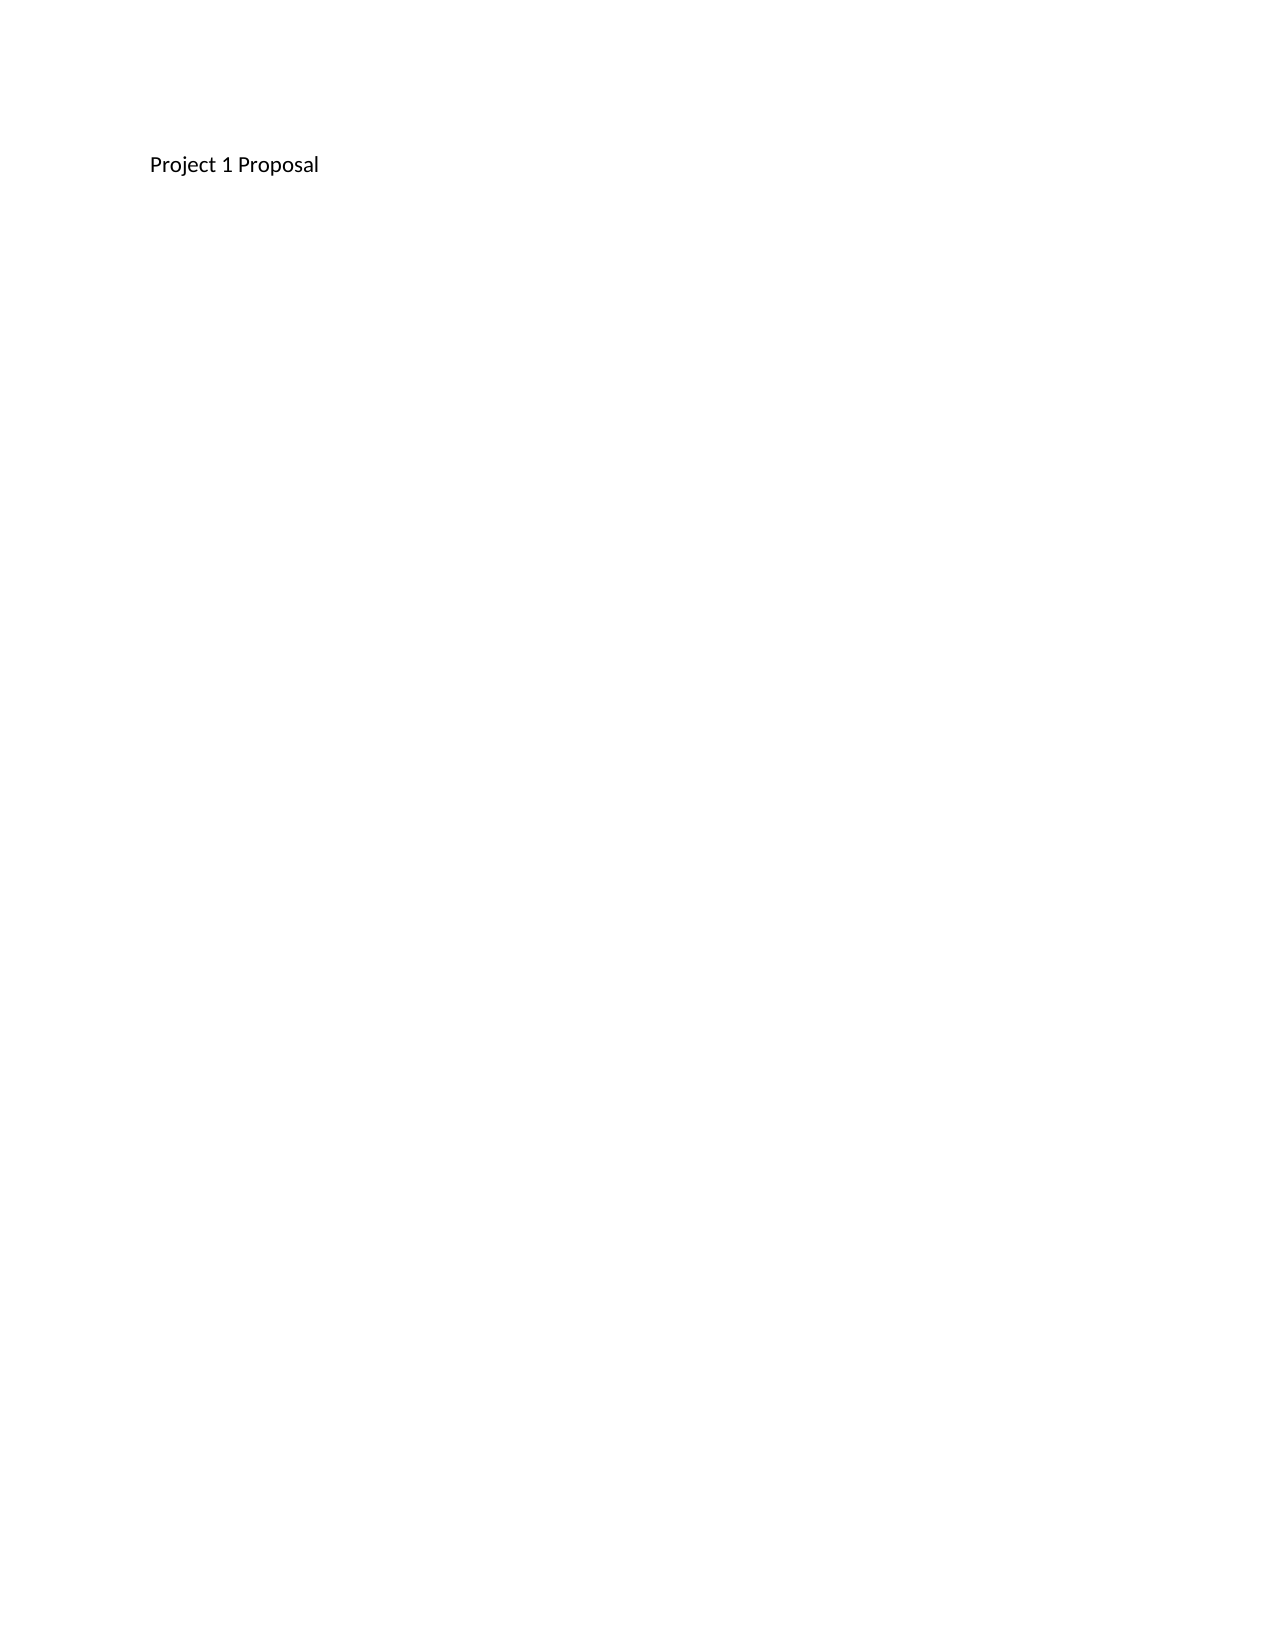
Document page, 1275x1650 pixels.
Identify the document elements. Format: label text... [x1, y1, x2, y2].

text Project 1 Proposal [150, 150, 1125, 178]
